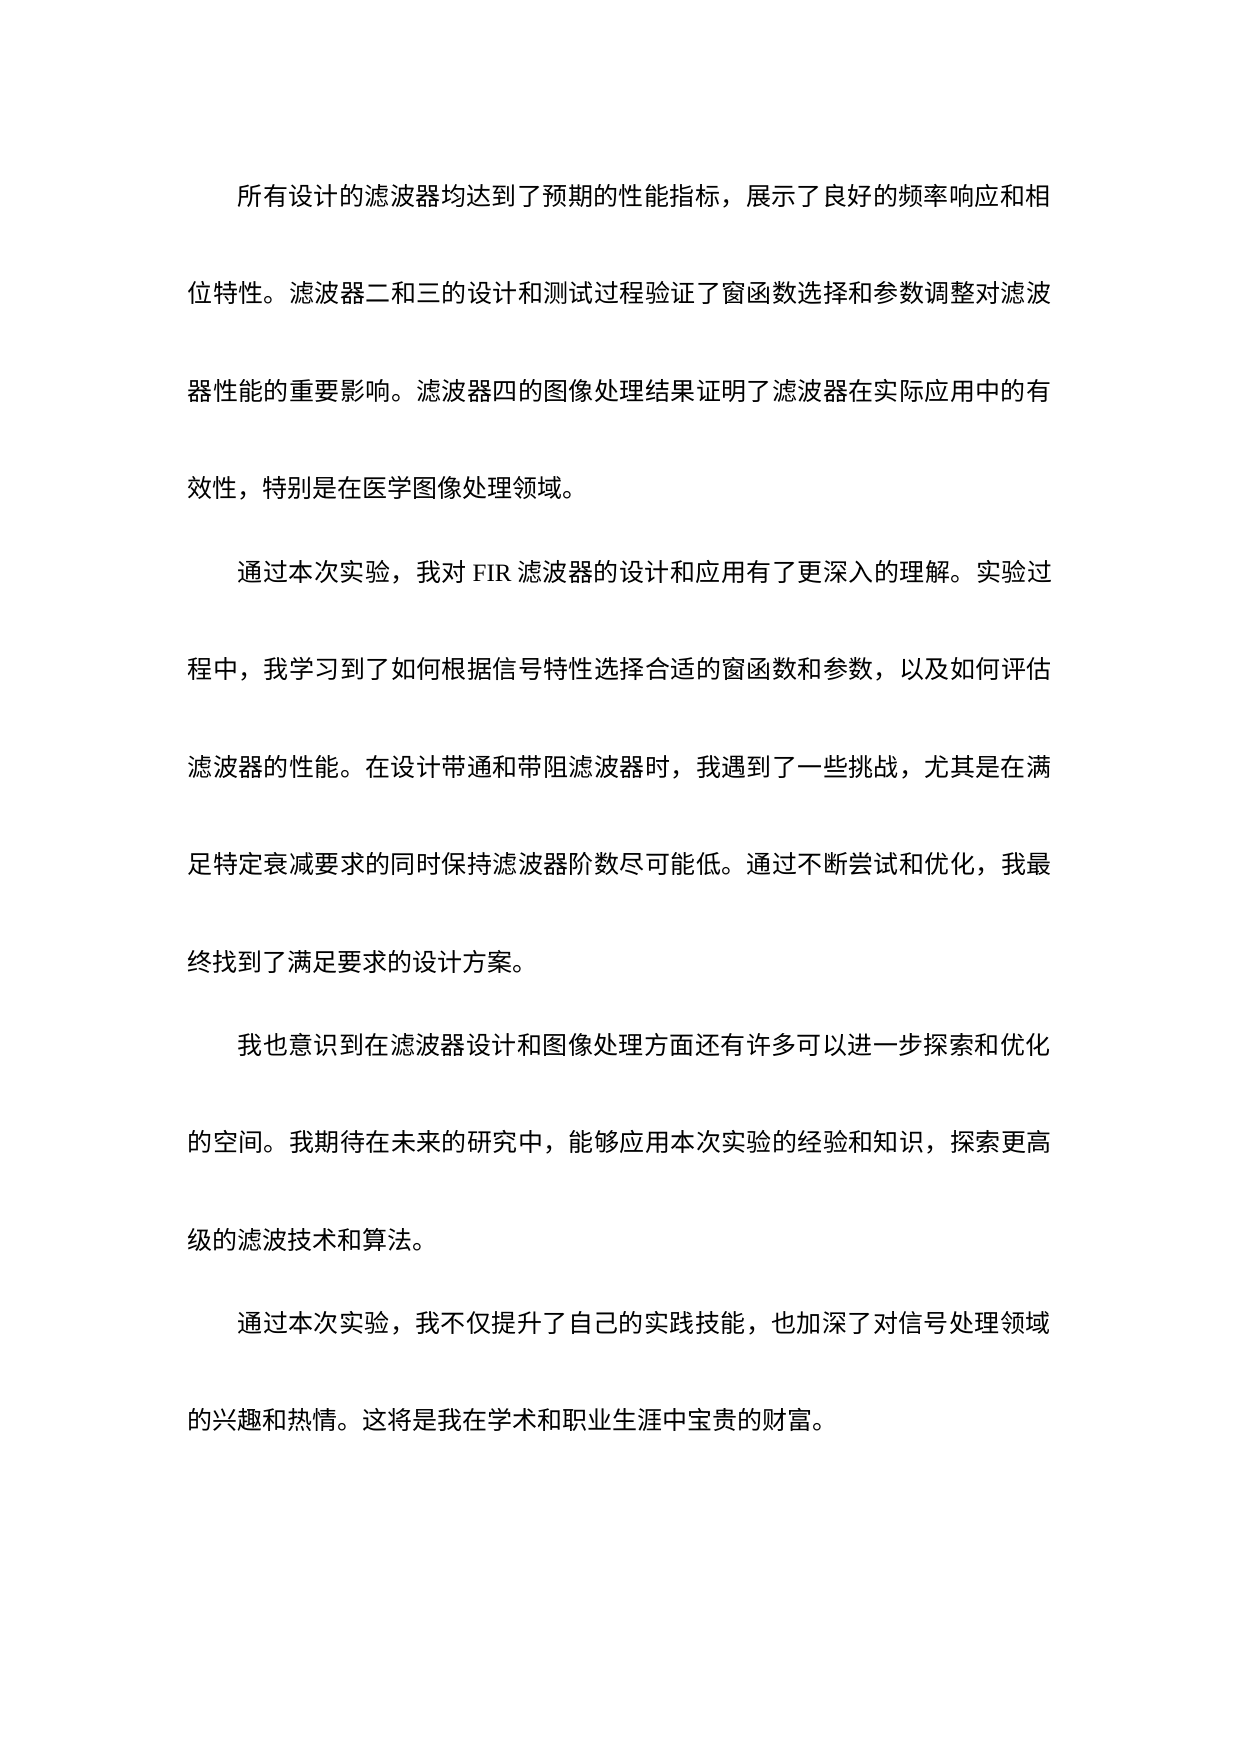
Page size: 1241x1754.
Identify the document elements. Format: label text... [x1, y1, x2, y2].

text 所有设计的滤波器均达到了预期的性能指标，展示了良好的频率响应和相位特性。滤波器二和三的设计和测试过程验证了窗函数选择和参数调整对滤波器性能的重要影响。滤波器四的图像处理结果证明了滤波器在实际应用中的有效性，特别是在医学图像处理领域。 [187, 162, 1053, 519]
text 通过本次实验，我对FIR滤波器的设计和应用有了更深入的理解。实验过程中，我学习到了如何根据信号特性选择合适的窗函数和参数，以及如何评估滤波器的性能。在设计带通和带阻滤波器时，我遇到了一些挑战，尤其是在满足特定衰减要求的同时保持滤波器阶数尽可能低。通过不断尝试和优化，我最终找到了满足要求的设计方案。 [187, 538, 1053, 993]
text 我也意识到在滤波器设计和图像处理方面还有许多可以进一步探索和优化的空间。我期待在未来的研究中，能够应用本次实验的经验和知识，探索更高级的滤波技术和算法。 [187, 1011, 1053, 1271]
text 通过本次实验，我不仅提升了自己的实践技能，也加深了对信号处理领域的兴趣和热情。这将是我在学术和职业生涯中宝贵的财富。 [187, 1289, 1053, 1451]
